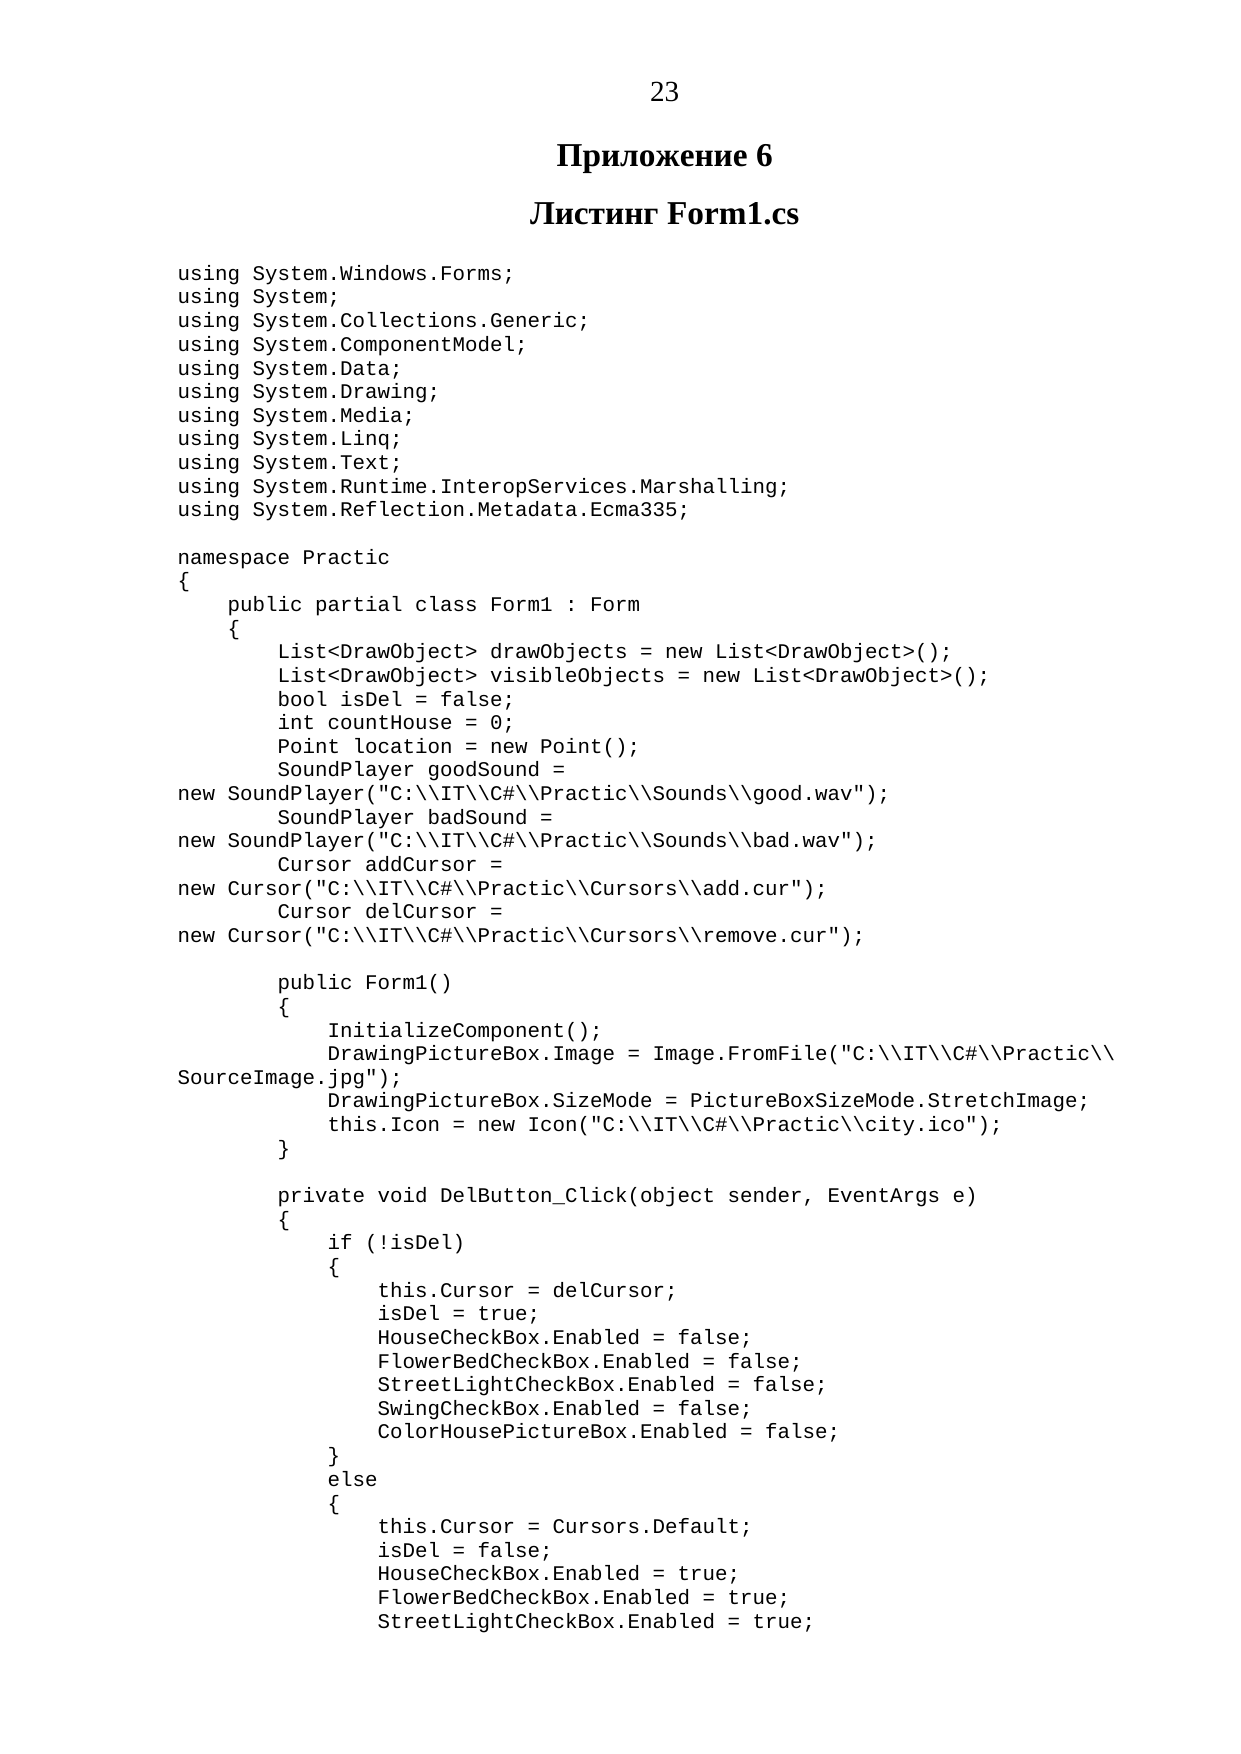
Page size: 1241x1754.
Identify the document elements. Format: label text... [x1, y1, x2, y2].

text using System.Drawing; [177, 381, 1152, 405]
text DrawingPictureBox.SizeMode = PictureBoxSizeMode.StretchImage; [177, 1091, 1152, 1114]
text using System.ComponentModel; [177, 334, 1152, 357]
text using System.Data; [177, 357, 1152, 381]
text SwingCheckBox.Enabled = false; [177, 1398, 1152, 1422]
text { [177, 996, 1152, 1019]
text SoundPlayer goodSound = new SoundPlayer("C:\\IT\\C#\\Practic\\Sounds\\good.wav"); [177, 759, 1152, 807]
text isDel = false; [177, 1540, 1152, 1563]
text else [177, 1469, 1152, 1492]
text using System.Linq; [177, 428, 1152, 452]
text using System.Windows.Forms; [177, 263, 1152, 287]
text this.Cursor = delCursor; [177, 1280, 1152, 1303]
text { [177, 1209, 1152, 1232]
text SoundPlayer badSound = new SoundPlayer("C:\\IT\\C#\\Practic\\Sounds\\bad.wav"); [177, 807, 1152, 854]
text FlowerBedCheckBox.Enabled = true; [177, 1587, 1152, 1611]
text InitializeComponent(); [177, 1019, 1152, 1043]
text } [177, 1445, 1152, 1469]
text if (!isDel) [177, 1232, 1152, 1256]
text HouseCheckBox.Enabled = true; [177, 1563, 1152, 1587]
text List<DrawObject> visibleObjects = new List<DrawObject>(); [177, 665, 1152, 688]
text isDel = true; [177, 1303, 1152, 1327]
text FlowerBedCheckBox.Enabled = false; [177, 1351, 1152, 1374]
text Point location = new Point(); [177, 736, 1152, 759]
text bool isDel = false; [177, 688, 1152, 712]
text StreetLightCheckBox.Enabled = true; [177, 1611, 1152, 1634]
text public partial class Form1 : Form [177, 594, 1152, 618]
text using System.Media; [177, 405, 1152, 428]
text Приложение 6 Листинг Form1.cs [177, 135, 1152, 231]
text HouseCheckBox.Enabled = false; [177, 1327, 1152, 1351]
text { [177, 1256, 1152, 1280]
text this.Icon = new Icon("C:\\IT\\C#\\Practic\\city.ico"); [177, 1114, 1152, 1138]
text using System.Collections.Generic; [177, 310, 1152, 334]
text List<DrawObject> drawObjects = new List<DrawObject>(); [177, 641, 1152, 665]
text StreetLightCheckBox.Enabled = false; [177, 1374, 1152, 1398]
text { [177, 1492, 1152, 1516]
text this.Cursor = Cursors.Default; [177, 1516, 1152, 1540]
text DrawingPictureBox.Image = Image.FromFile("C:\\IT\\C#\\Practic\\SourceImage.jpg"); [177, 1043, 1152, 1091]
text using System; [177, 287, 1152, 310]
text using System.Runtime.InteropServices.Marshalling; [177, 476, 1152, 499]
text public Form1() [177, 972, 1152, 996]
text { [177, 618, 1152, 641]
text } [177, 1138, 1152, 1161]
text using System.Reflection.Metadata.Ecma335; [177, 499, 1152, 523]
text Cursor delCursor = new Cursor("C:\\IT\\C#\\Practic\\Cursors\\remove.cur"); [177, 901, 1152, 949]
text int countHouse = 0; [177, 712, 1152, 736]
text namespace Practic [177, 547, 1152, 570]
text Cursor addCursor = new Cursor("C:\\IT\\C#\\Practic\\Cursors\\add.cur"); [177, 854, 1152, 901]
text { [177, 570, 1152, 594]
text private void DelButton_Click(object sender, EventArgs e) [177, 1185, 1152, 1209]
text using System.Text; [177, 452, 1152, 476]
text ColorHousePictureBox.Enabled = false; [177, 1422, 1152, 1445]
